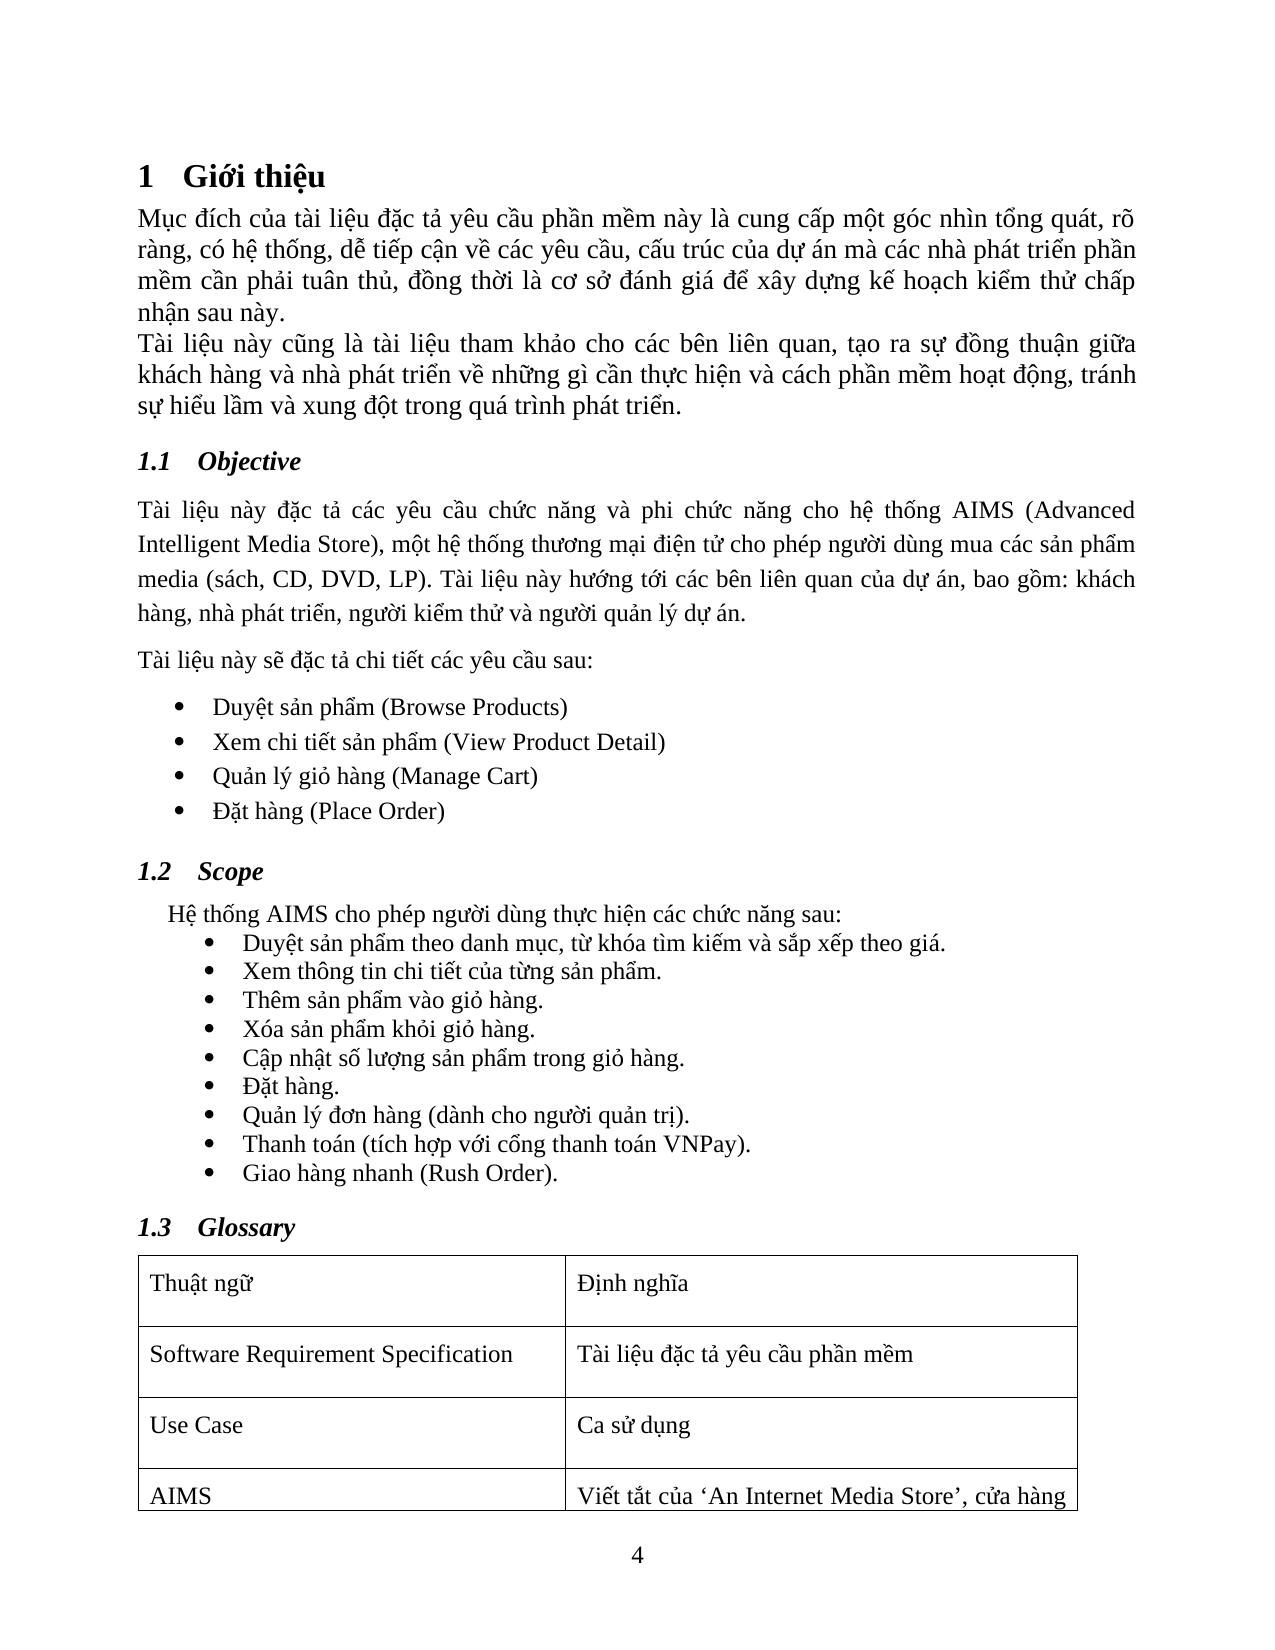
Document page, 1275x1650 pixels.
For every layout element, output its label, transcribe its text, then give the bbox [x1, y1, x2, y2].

table_cell AIMS [139, 1469, 565, 1510]
table_cell Use Case [139, 1398, 565, 1468]
table_cell Ca sử dụng [566, 1398, 1077, 1468]
list Duyệt sản phẩm (Browse Products) [175, 692, 1137, 721]
list Cập nhật số lượng sản phẩm trong giỏ hàng. [205, 1043, 1062, 1071]
text Tài liệu này cũng là tài liệu tham khảo cho các bên liên quan, tạo ra sự đồng thuận giữa khách hàng và nhà phát triển về những gì cần thực hiện và cách phần mềm hoạt động, tránh sự hiểu lầm và xung đột trong quá trình phát triển. [137, 327, 1137, 420]
list Thanh toán (tích hợp với cổng thanh toán VNPay). [205, 1129, 1062, 1158]
table_cell Tài liệu đặc tả yêu cầu phần mềm [566, 1327, 1077, 1397]
text Mục đích của tài liệu đặc tả yêu cầu phần mềm này là cung cấp một góc nhìn tổng quát, rõ ràng, có hệ thống, dễ tiếp cận về các yêu cầu, cấu trúc của dự án mà các nhà phát triển phần mềm cần phải tuân thủ, đồng thời là cơ sở đánh giá để xây dựng kế hoạch kiểm thử chấp nhận sau này. [137, 202, 1137, 327]
table_header Thuật ngữ [139, 1256, 565, 1326]
subtitle Giới thiệu [137, 156, 1137, 194]
list Xóa sản phẩm khỏi giỏ hàng. [205, 1014, 1062, 1043]
text Hệ thống AIMS cho phép người dùng thực hiện các chức năng sau: [167, 899, 1062, 928]
list Quản lý giỏ hàng (Manage Cart) [175, 761, 1137, 790]
list Xem thông tin chi tiết của từng sản phẩm. [205, 956, 1062, 985]
list Thêm sản phẩm vào giỏ hàng. [205, 985, 1062, 1014]
table_cell Software Requirement Specification [139, 1327, 565, 1397]
subtitle Scope [137, 855, 1137, 886]
subtitle Glossary [137, 1211, 1137, 1242]
list Giao hàng nhanh (Rush Order). [205, 1158, 1062, 1186]
table_header Định nghĩa [566, 1256, 1077, 1326]
text Tài liệu này sẽ đặc tả chi tiết các yêu cầu sau: [137, 645, 1137, 674]
list Đặt hàng. [205, 1071, 1062, 1100]
subtitle Objective [137, 445, 1137, 476]
list Đặt hàng (Place Order) [175, 796, 1137, 824]
list Duyệt sản phẩm theo danh mục, từ khóa tìm kiếm và sắp xếp theo giá. [205, 928, 1062, 956]
list Xem chi tiết sản phẩm (View Product Detail) [175, 727, 1137, 756]
text Tài liệu này đặc tả các yêu cầu chức năng và phi chức năng cho hệ thống AIMS (Advanced Intelligent Media Store), một hệ thống thương mại điện tử cho phép người dùng mua các sản phẩm media (sách, CD, DVD, LP). Tài liệu này hướng tới các bên liên quan của dự án, bao gồm: khách hàng, nhà phát triển, người kiểm thử và người quản lý dự án. [137, 495, 1137, 627]
list Quản lý đơn hàng (dành cho người quản trị). [205, 1100, 1062, 1129]
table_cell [566, 1469, 1077, 1510]
